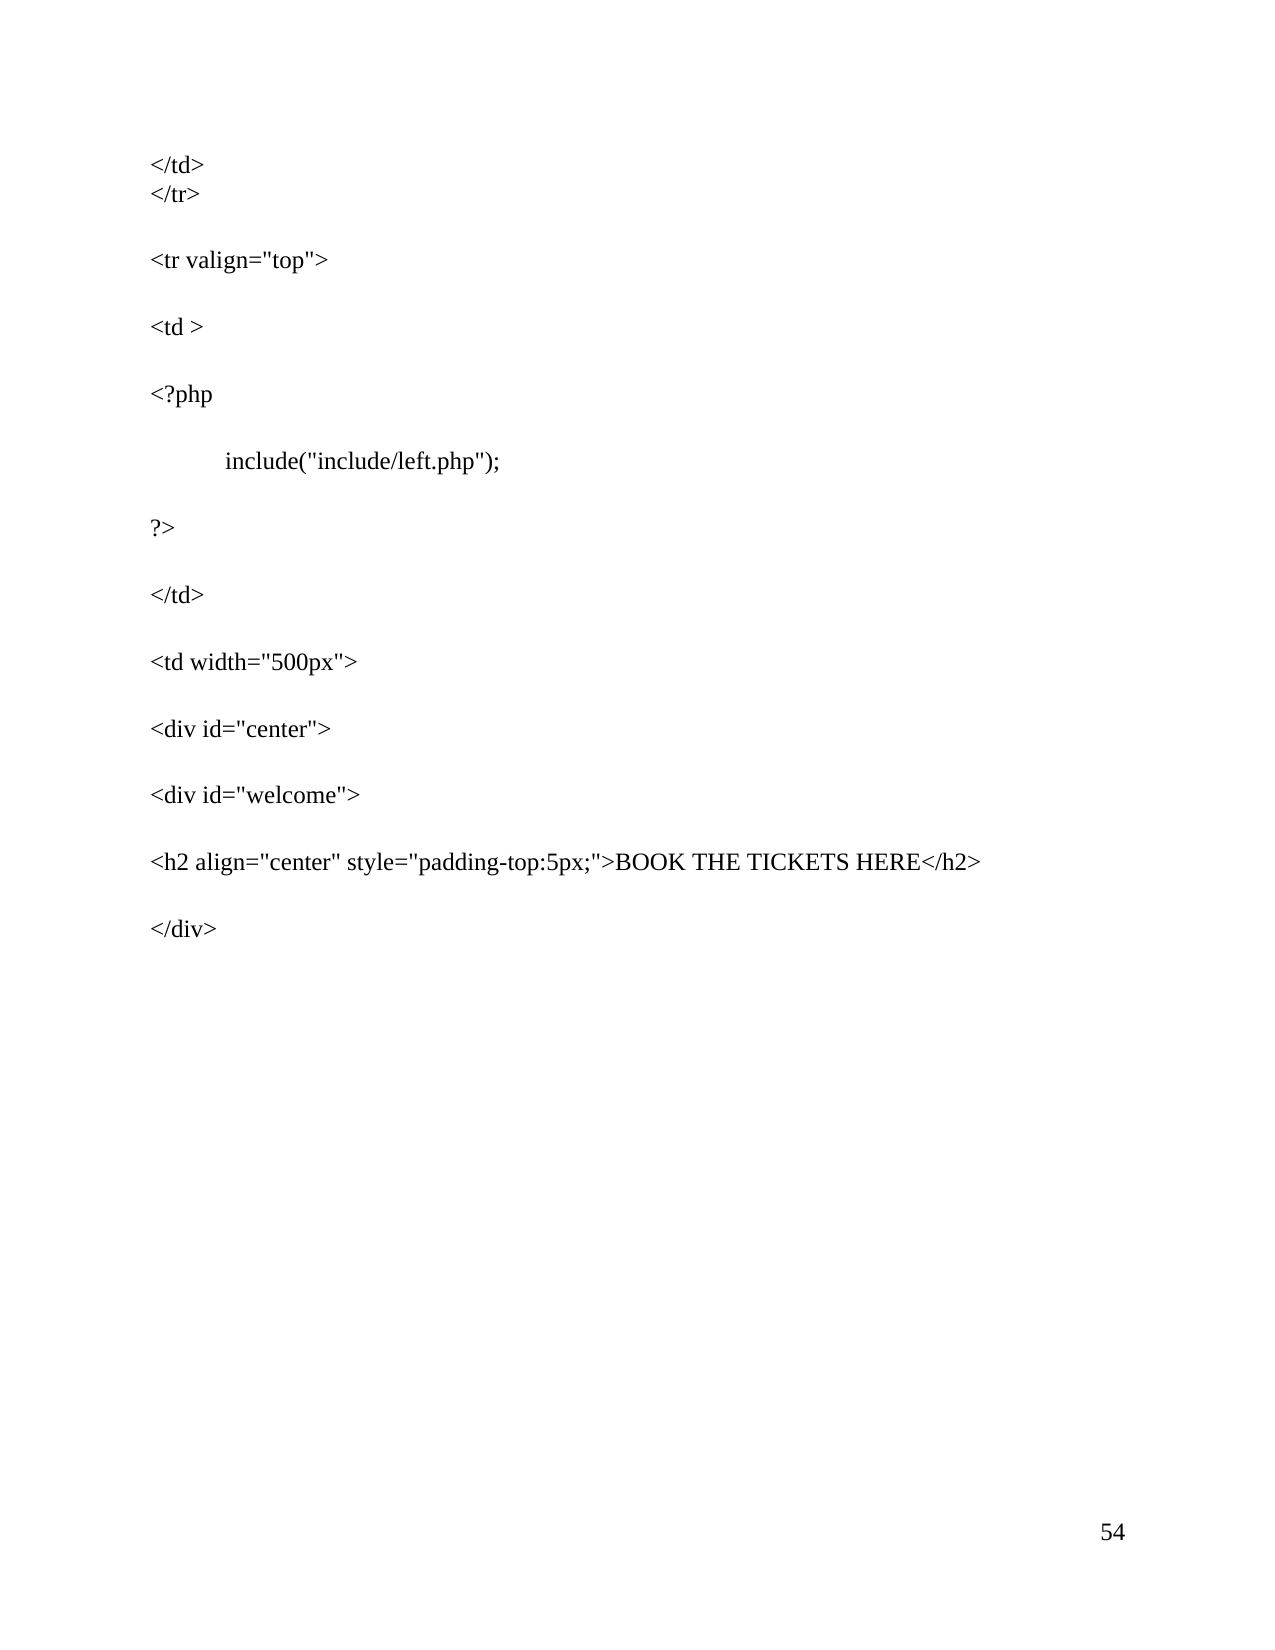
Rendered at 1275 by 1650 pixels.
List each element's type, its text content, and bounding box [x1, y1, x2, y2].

text <h2 align="center" style="padding-top:5px;">BOOK THE TICKETS HERE</h2> [150, 847, 1125, 876]
text <tr valign="top"> [150, 246, 1125, 274]
text <?php [150, 379, 1125, 408]
text <div id="center"> [150, 714, 1125, 742]
text include("include/left.php"); [150, 446, 1125, 475]
text <td width="500px"> [150, 647, 1125, 676]
text </td> [150, 580, 1125, 609]
text <div id="welcome"> [150, 781, 1125, 809]
text <td > [150, 312, 1125, 341]
text </td> [150, 150, 1125, 179]
text </div> [150, 914, 1125, 943]
text ?> [150, 513, 1125, 542]
text </tr> [150, 179, 1125, 207]
